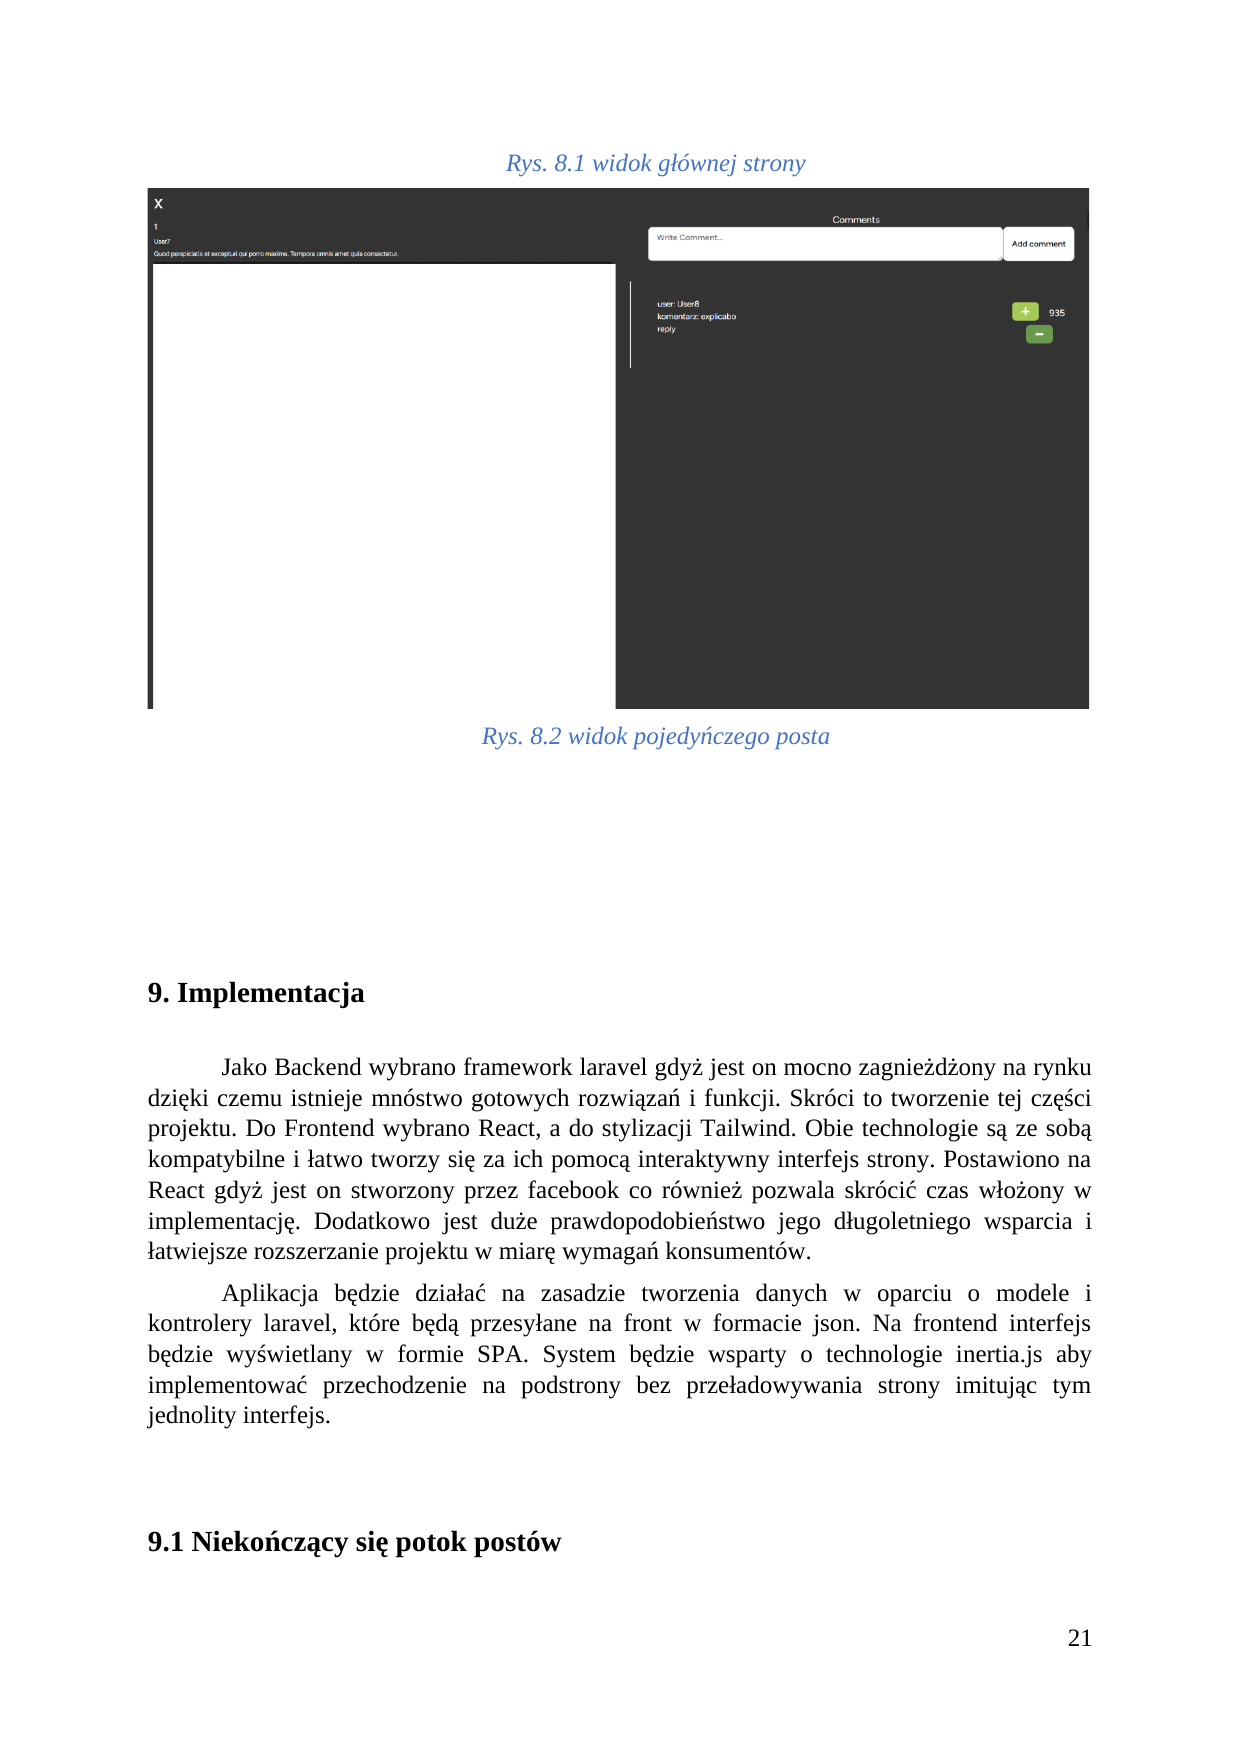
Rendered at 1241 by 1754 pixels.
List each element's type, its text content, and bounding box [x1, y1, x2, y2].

text Rys. 8.1 widok głównej strony [148, 148, 1093, 176]
text Jako Backend wybrano framework laravel gdyż jest on mocno zagnieżdżony na rynku dzięki czemu istnieje mnóstwo gotowych rozwiązań i funkcji. Skróci to tworzenie tej części projektu. Do Frontend wybrano React, a do stylizacji Tailwind. Obie technologie są ze sobą kompatybilne i łatwo tworzy się za ich pomocą interaktywny interfejs strony. Postawiono na React gdyż jest on stworzony przez facebook co również pozwala skrócić czas włożony w implementację. Dodatkowo jest duże prawdopodobieństwo jego długoletniego wsparcia i łatwiejsze rozszerzanie projektu w miarę wymagań konsumentów. [148, 1052, 1093, 1265]
picture [147, 188, 1090, 709]
text Aplikacja będzie działać na zasadzie tworzenia danych w oparciu o modele i kontrolery laravel, które będą przesyłane na front w formacie json. Na frontend interfejs będzie wyświetlany w formie SPA. System będzie wsparty o technologie inertia.js aby implementować przechodzenie na podstrony bez przeładowywania strony imitując tym jednolity interfejs. [148, 1278, 1093, 1429]
text Rys. 8.2 widok pojedyńczego posta [148, 721, 1093, 750]
text 9.1 Niekończący się potok postów [148, 1524, 1093, 1557]
subtitle 9. Implementacja [148, 975, 1093, 1009]
